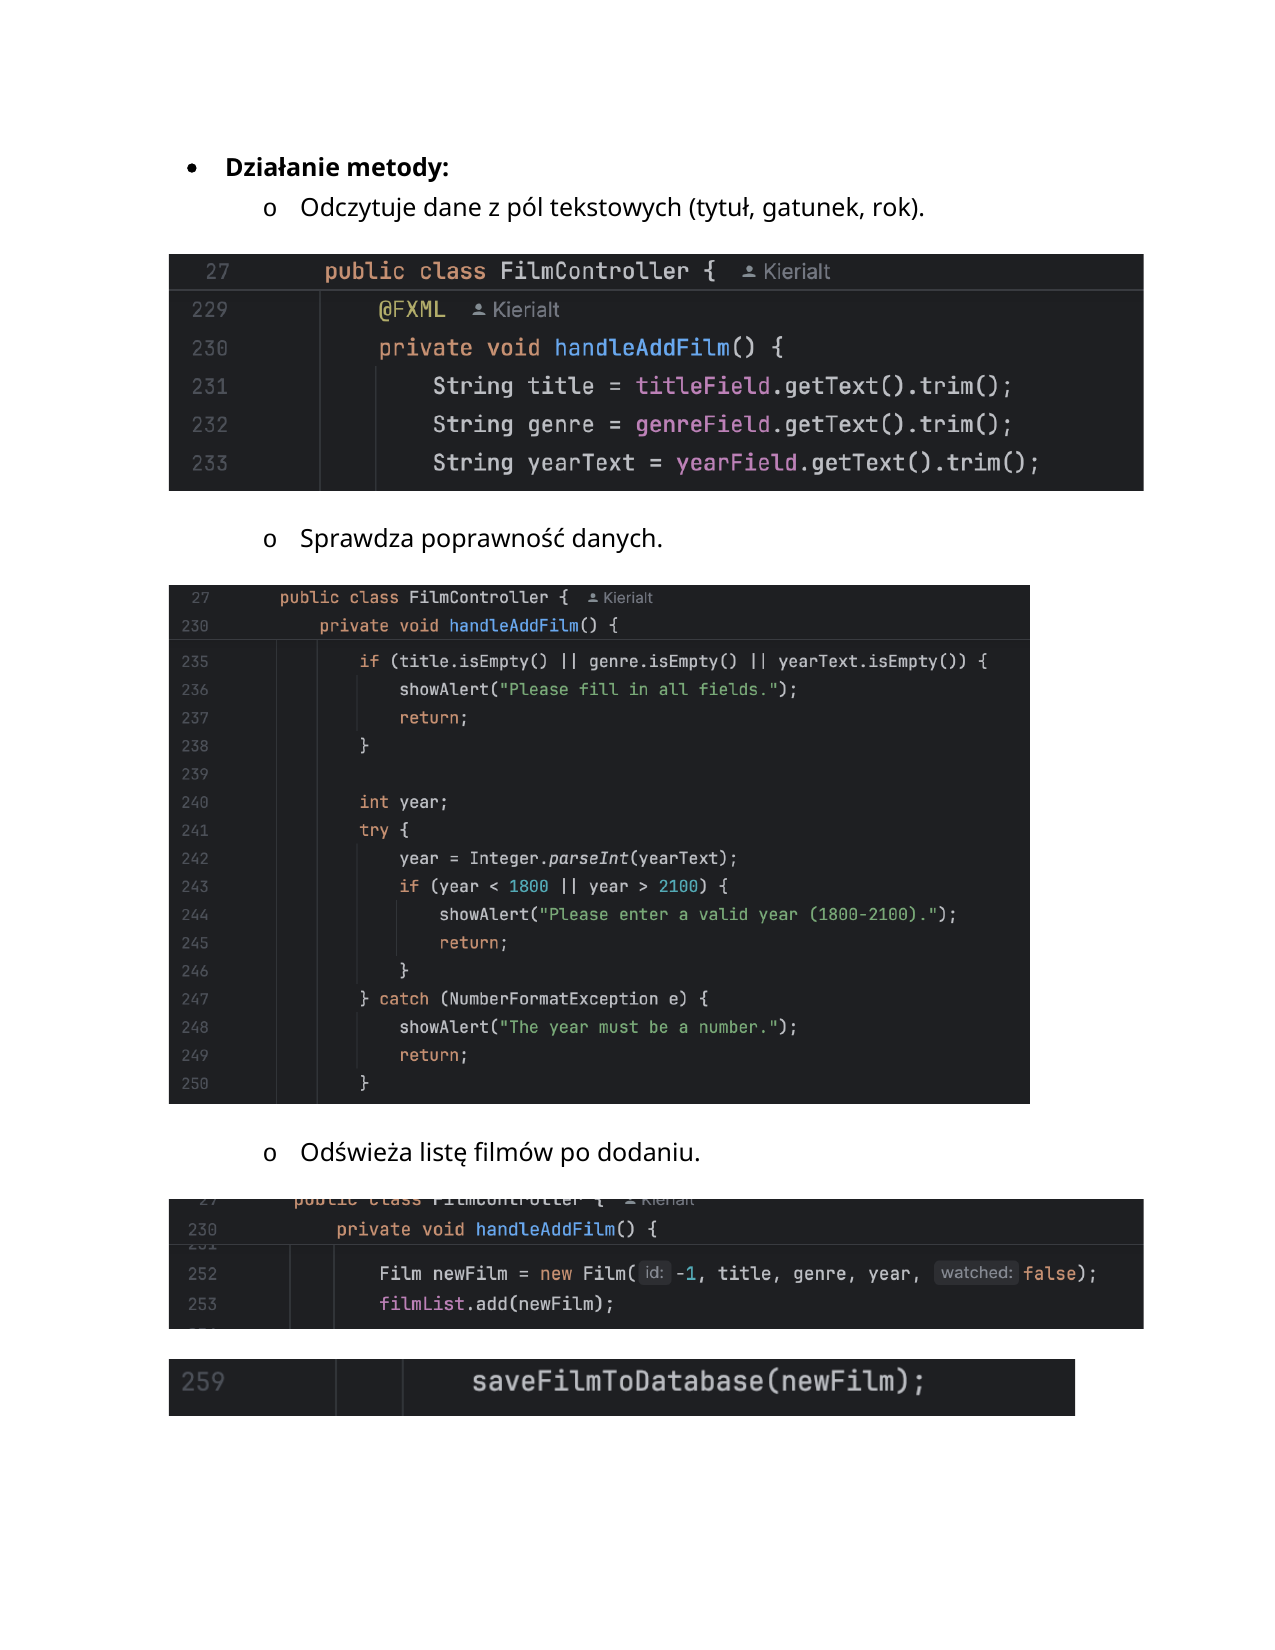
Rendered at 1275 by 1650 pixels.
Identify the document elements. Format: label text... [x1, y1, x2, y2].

list Działanie metody: [187, 150, 1125, 184]
list Sprawdza poprawność danych. [262, 521, 1125, 555]
list Odczytuje dane z pól tekstowych (tytuł, gatunek, rok). [262, 189, 1125, 224]
list Odświeża listę filmów po dodaniu. [262, 1134, 1125, 1169]
